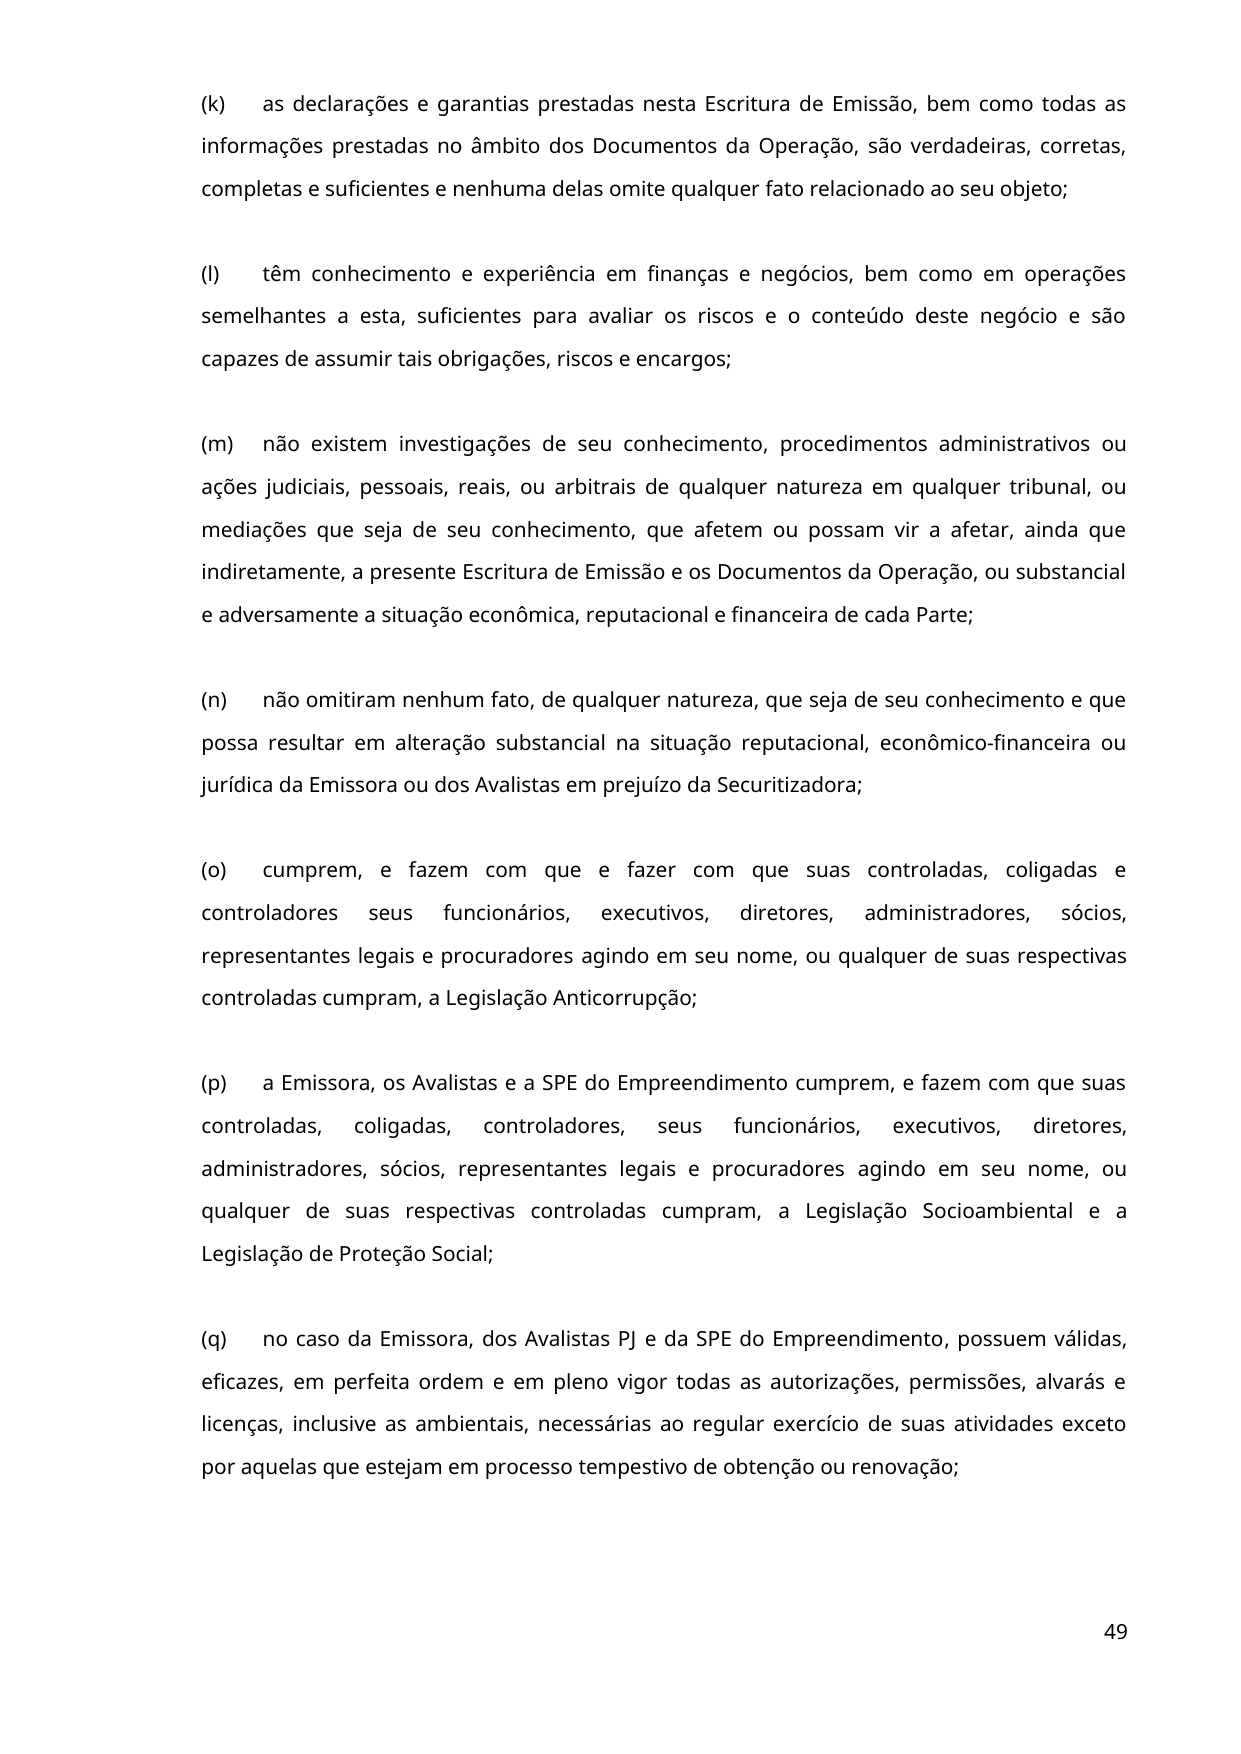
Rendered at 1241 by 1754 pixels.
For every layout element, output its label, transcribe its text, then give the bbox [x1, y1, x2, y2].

list não omitiram nenhum fato, de qualquer natureza, que seja de seu conhecimento e que possa resultar em alteração substancial na situação reputacional, econômico-financeira ou jurídica da Emissora ou dos Avalistas em prejuízo da Securitizadora; [201, 685, 1128, 799]
list as declarações e garantias prestadas nesta Escritura de Emissão, bem como todas as informações prestadas no âmbito dos Documentos da Operação, são verdadeiras, corretas, completas e suficientes e nenhuma delas omite qualquer fato relacionado ao seu objeto; [201, 89, 1128, 202]
list a Emissora, os Avalistas e a SPE do Empreendimento cumprem, e fazem com que suas controladas, coligadas, controladores, seus funcionários, executivos, diretores, administradores, sócios, representantes legais e procuradores agindo em seu nome, ou qualquer de suas respectivas controladas cumpram, a Legislação Socioambiental e a Legislação de Proteção Social; [201, 1068, 1128, 1267]
list têm conhecimento e experiência em finanças e negócios, bem como em operações semelhantes a esta, suficientes para avaliar os riscos e o conteúdo deste negócio e são capazes de assumir tais obrigações, riscos e encargos; [201, 259, 1128, 373]
list não existem investigações de seu conhecimento, procedimentos administrativos ou ações judiciais, pessoais, reais, ou arbitrais de qualquer natureza em qualquer tribunal, ou mediações que seja de seu conhecimento, que afetem ou possam vir a afetar, ainda que indiretamente, a presente Escritura de Emissão e os Documentos da Operação, ou substancial e adversamente a situação econômica, reputacional e financeira de cada Parte; [201, 429, 1128, 628]
list cumprem, e fazem com que e fazer com que suas controladas, coligadas e controladores seus funcionários, executivos, diretores, administradores, sócios, representantes legais e procuradores agindo em seu nome, ou qualquer de suas respectivas controladas cumpram, a Legislação Anticorrupção; [201, 856, 1128, 1012]
list no caso da Emissora, dos Avalistas PJ e da SPE do Empreendimento, possuem válidas, eficazes, em perfeita ordem e em pleno vigor todas as autorizações, permissões, alvarás e licenças, inclusive as ambientais, necessárias ao regular exercício de suas atividades exceto por aquelas que estejam em processo tempestivo de obtenção ou renovação; [201, 1324, 1128, 1480]
